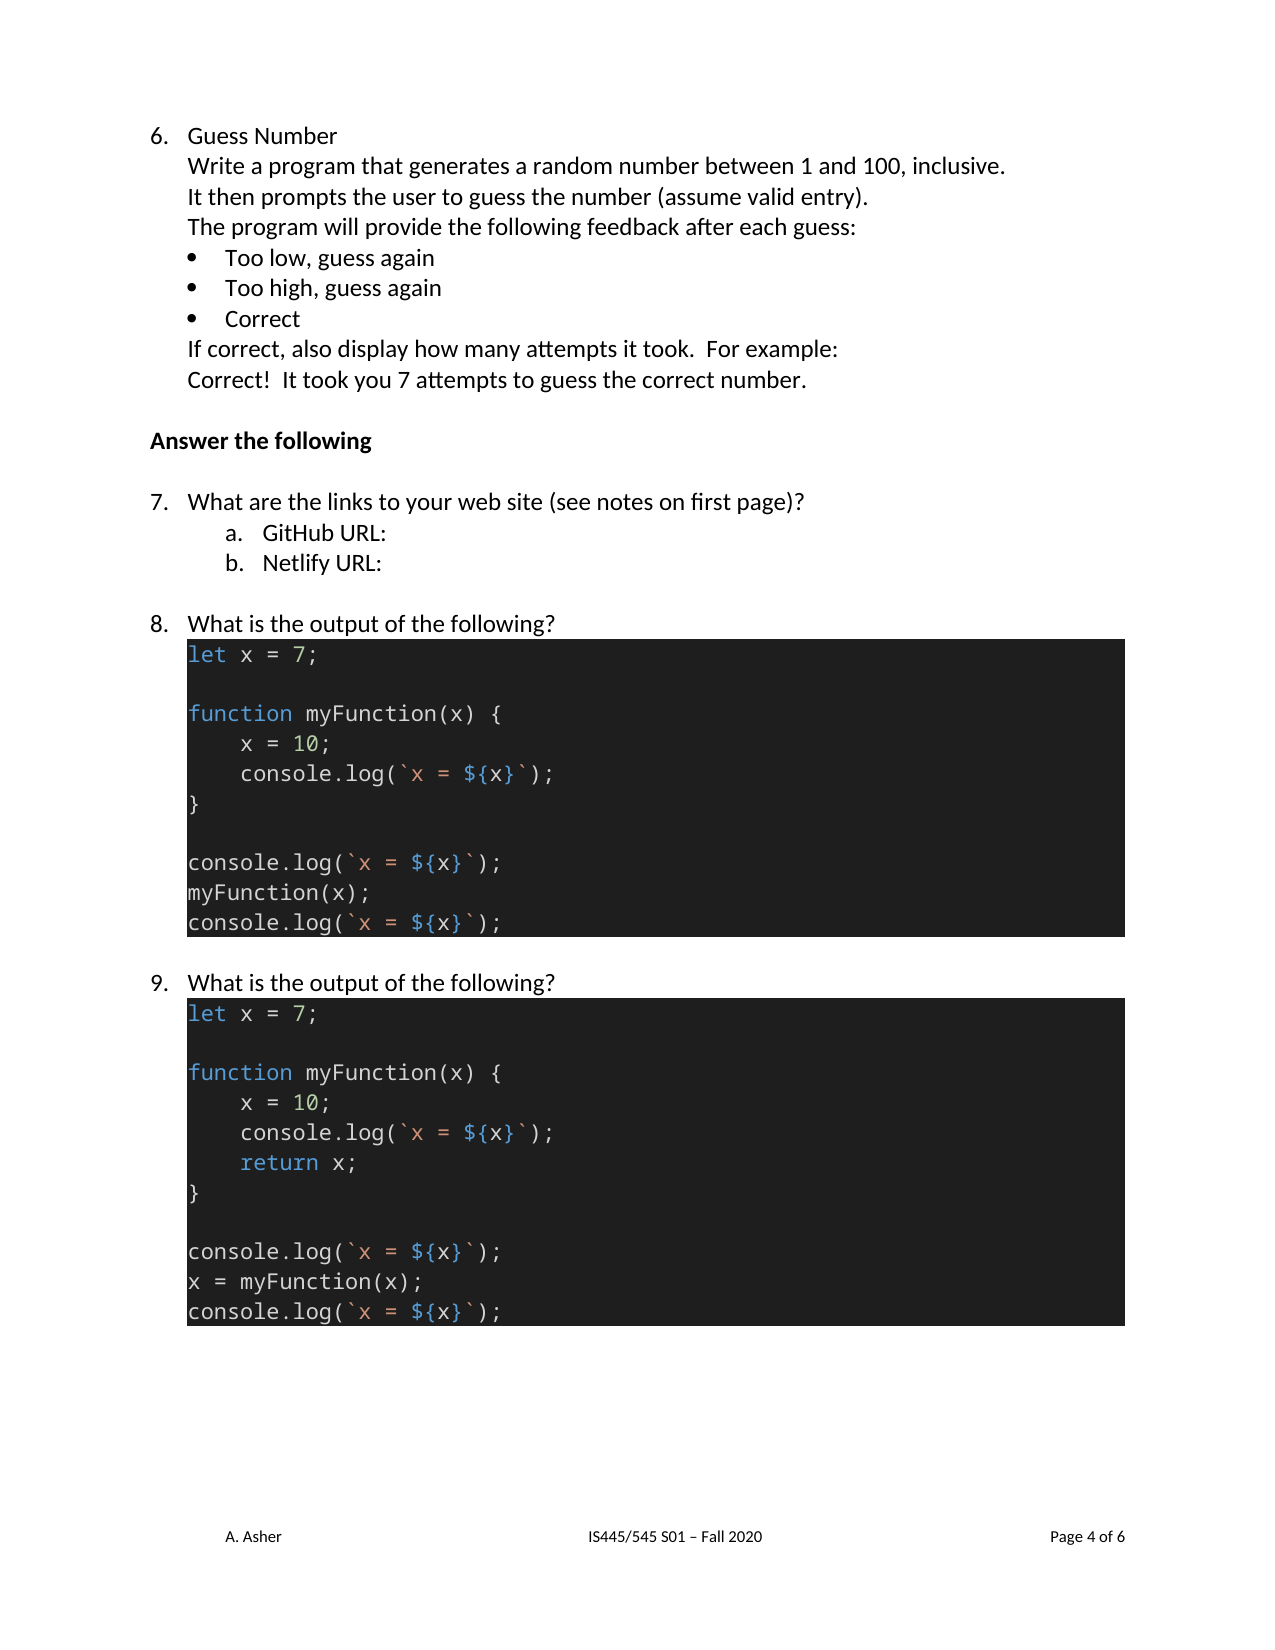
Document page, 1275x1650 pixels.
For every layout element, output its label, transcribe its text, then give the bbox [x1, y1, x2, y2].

text let x = 7; [187, 998, 1125, 1028]
list Netlify URL: [225, 547, 1125, 578]
list Guess Number [150, 120, 1125, 151]
list Correct [187, 303, 1125, 334]
text x = 10; [187, 1087, 1125, 1117]
list What is the output of the following? [150, 967, 1125, 998]
text Correct! It took you 7 attempts to guess the correct number. [187, 364, 1125, 395]
text console.log(`x = ${x}`); [187, 1117, 1125, 1147]
text } [187, 1177, 1125, 1206]
list Too high, guess again [187, 273, 1125, 303]
text console.log(`x = ${x}`); [187, 907, 1125, 937]
list Write a program that generates a random number between 1 and 100, inclusive. [187, 151, 1125, 181]
list What are the links to your web site (see notes on first page)? [150, 486, 1125, 517]
text console.log(`x = ${x}`); [187, 1236, 1125, 1266]
text myFunction(x); [187, 877, 1125, 907]
list GitHub URL: [225, 517, 1125, 547]
text console.log(`x = ${x}`); [187, 758, 1125, 788]
text x = 10; [187, 728, 1125, 758]
text let x = 7; [187, 639, 1125, 669]
text x = myFunction(x); [187, 1266, 1125, 1296]
text } [187, 788, 1125, 818]
text If correct, also display how many attempts it took. For example: [187, 334, 1125, 364]
text function myFunction(x) { [187, 698, 1125, 728]
list What is the output of the following? [150, 608, 1125, 639]
text console.log(`x = ${x}`); [187, 1296, 1125, 1326]
list The program will provide the following feedback after each guess: [187, 212, 1125, 242]
text function myFunction(x) { [187, 1057, 1125, 1087]
text return x; [187, 1147, 1125, 1177]
text Answer the following [150, 425, 1125, 456]
list It then prompts the user to guess the number (assume valid entry). [187, 181, 1125, 212]
text console.log(`x = ${x}`); [187, 847, 1125, 877]
list Too low, guess again [187, 242, 1125, 273]
